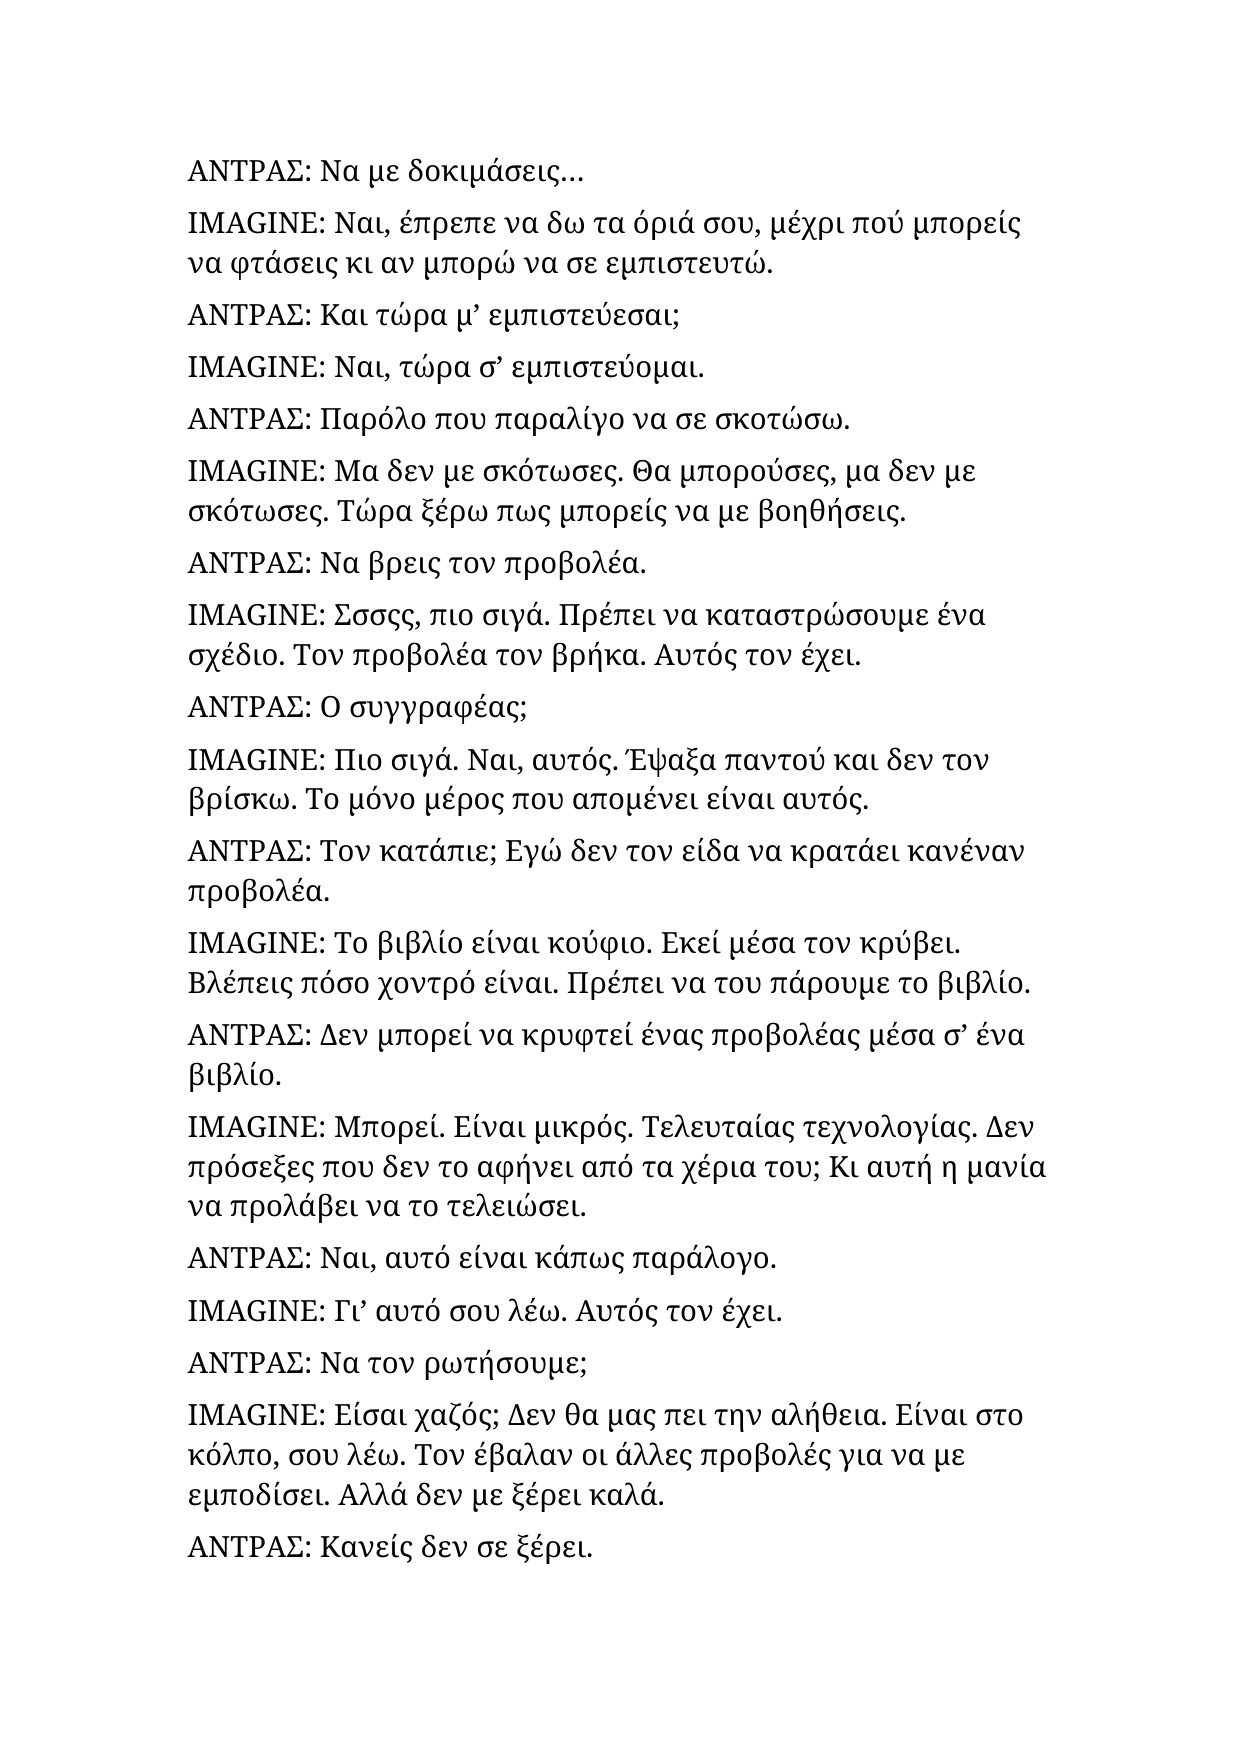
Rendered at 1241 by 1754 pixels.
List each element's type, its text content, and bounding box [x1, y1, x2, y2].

text IMAGINE: Ναι, έπρεπε να δω τα όριά σου, μέχρι πού μπορείς να φτάσεις κι αν μπορώ να σε εμπιστευτώ. [187, 202, 1053, 282]
text ΑΝΤΡΑΣ: Ναι, αυτό είναι κάπως παράλογο. [187, 1238, 1053, 1277]
text IMAGINE: Γι’ αυτό σου λέω. Αυτός τον έχει. [187, 1290, 1053, 1330]
text ΑΝΤΡΑΣ: Να βρεις τον προβολέα. [187, 542, 1053, 582]
text IMAGINE: Το βιβλίο είναι κούφιο. Εκεί μέσα τον κρύβει. Βλέπεις πόσο χοντρό είναι. Πρέπει να του πάρουμε το βιβλίο. [187, 922, 1053, 1002]
text ΑΝΤΡΑΣ: Κανείς δεν σε ξέρει. [187, 1526, 1053, 1566]
text IMAGINE: Είσαι χαζός; Δεν θα μας πει την αλήθεια. Είναι στο κόλπο, σου λέω. Τον έβαλαν οι άλλες προβολές για να με εμποδίσει. Αλλά δεν με ξέρει καλά. [187, 1394, 1053, 1513]
text ΑΝΤΡΑΣ: Να με δοκιμάσεις… [187, 150, 1053, 190]
text IMAGINE: Μπορεί. Είναι μικρός. Τελευταίας τεχνολογίας. Δεν πρόσεξες που δεν το αφήνει από τα χέρια του; Κι αυτή η μανία να προλάβει να το τελειώσει. [187, 1106, 1053, 1225]
text ΑΝΤΡΑΣ: Παρόλο που παραλίγο να σε σκοτώσω. [187, 398, 1053, 438]
text IMAGINE: Ναι, τώρα σ’ εμπιστεύομαι. [187, 346, 1053, 386]
text ΑΝΤΡΑΣ: Τον κατάπιε; Εγώ δεν τον είδα να κρατάει κανέναν προβολέα. [187, 831, 1053, 910]
text ΑΝΤΡΑΣ: Να τον ρωτήσουμε; [187, 1342, 1053, 1382]
text IMAGINE: Σσσςς, πιο σιγά. Πρέπει να καταστρώσουμε ένα σχέδιο. Τον προβολέα τον βρήκα. Αυτός τον έχει. [187, 595, 1053, 674]
text ΑΝΤΡΑΣ: Και τώρα μ’ εμπιστεύεσαι; [187, 294, 1053, 334]
text ΑΝΤΡΑΣ: Δεν μπορεί να κρυφτεί ένας προβολέας μέσα σ’ ένα βιβλίο. [187, 1014, 1053, 1094]
text IMAGINE: Μα δεν με σκότωσες. Θα μπορούσες, μα δεν με σκότωσες. Τώρα ξέρω πως μπορείς να με βοηθήσεις. [187, 451, 1053, 530]
text IMAGINE: Πιο σιγά. Ναι, αυτός. Έψαξα παντού και δεν τον βρίσκω. Το μόνο μέρος που απομένει είναι αυτός. [187, 739, 1053, 818]
text ΑΝΤΡΑΣ: Ο συγγραφέας; [187, 687, 1053, 726]
